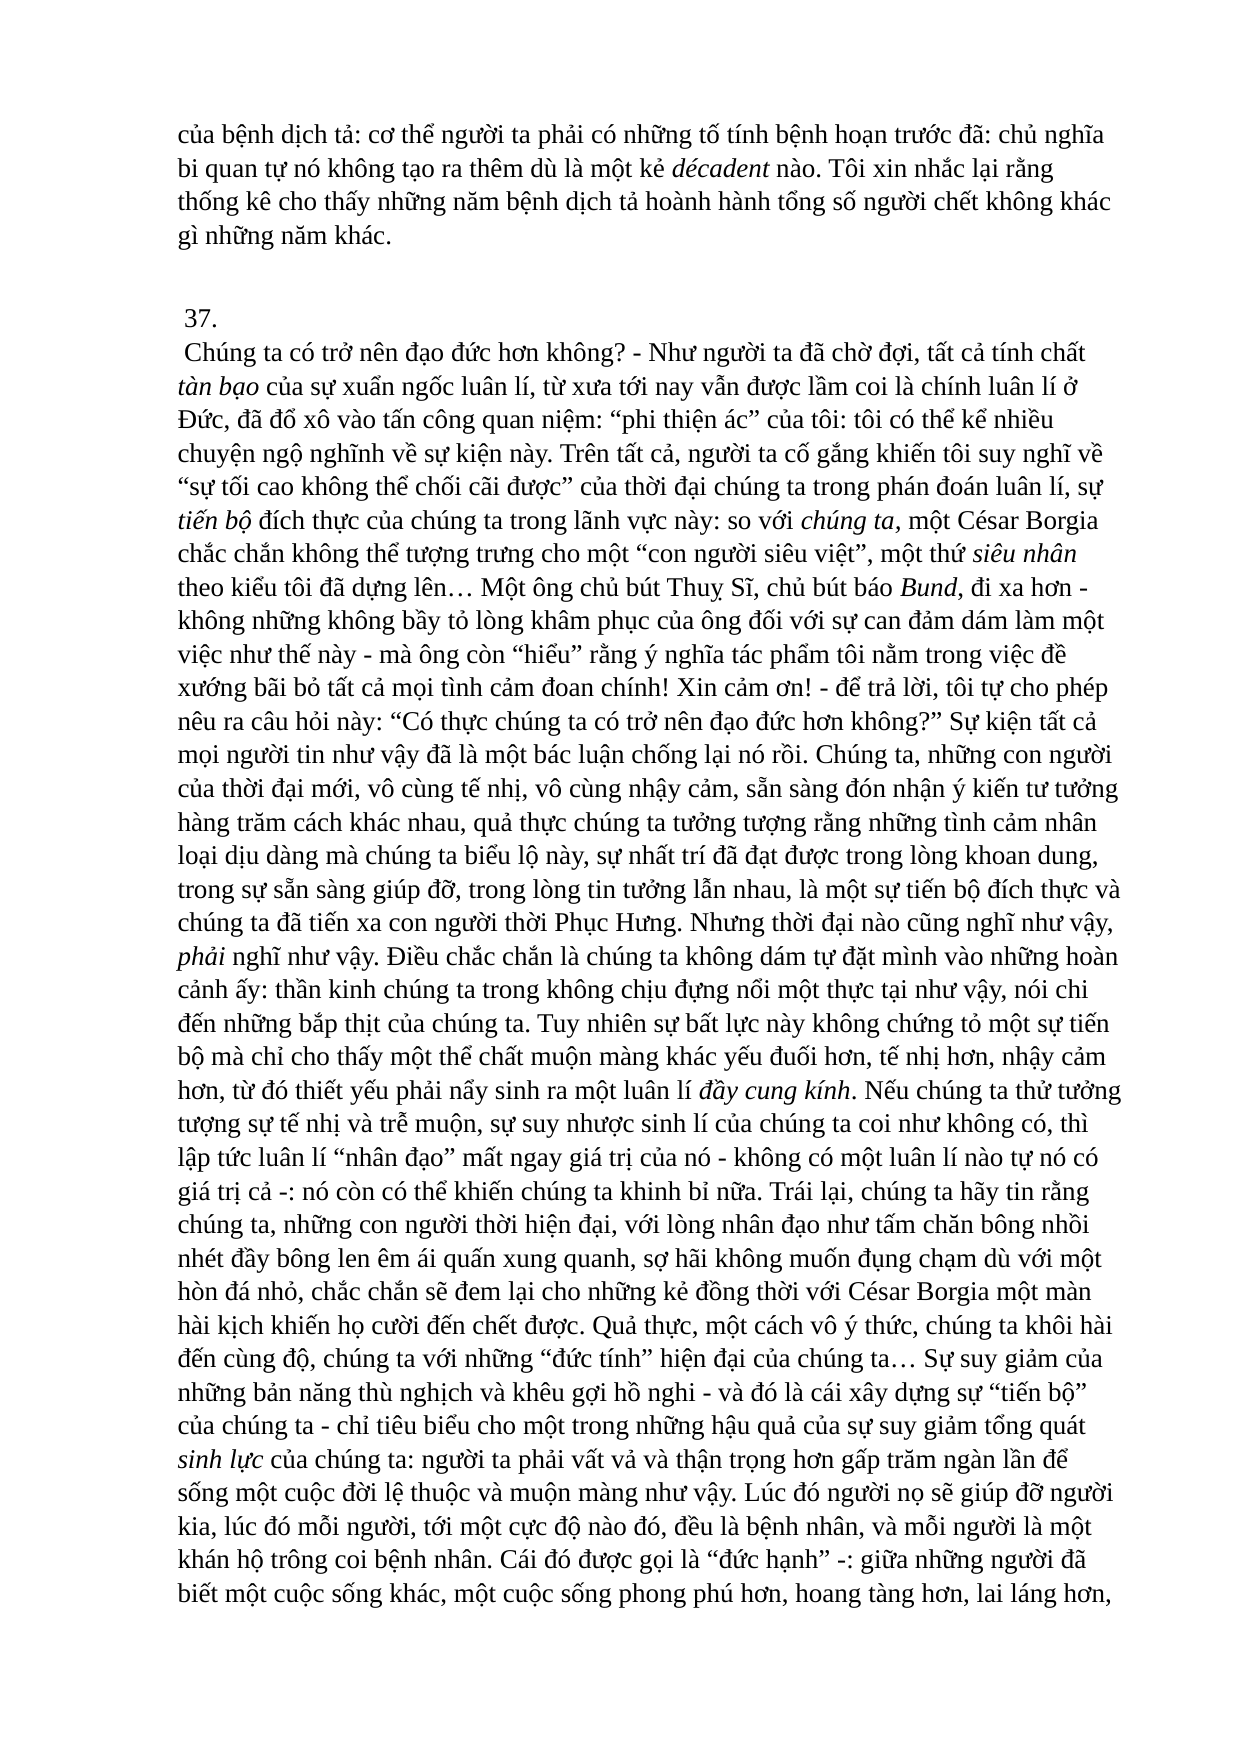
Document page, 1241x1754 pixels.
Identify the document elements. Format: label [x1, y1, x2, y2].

text [177, 269, 1122, 1608]
text [177, 118, 1122, 250]
